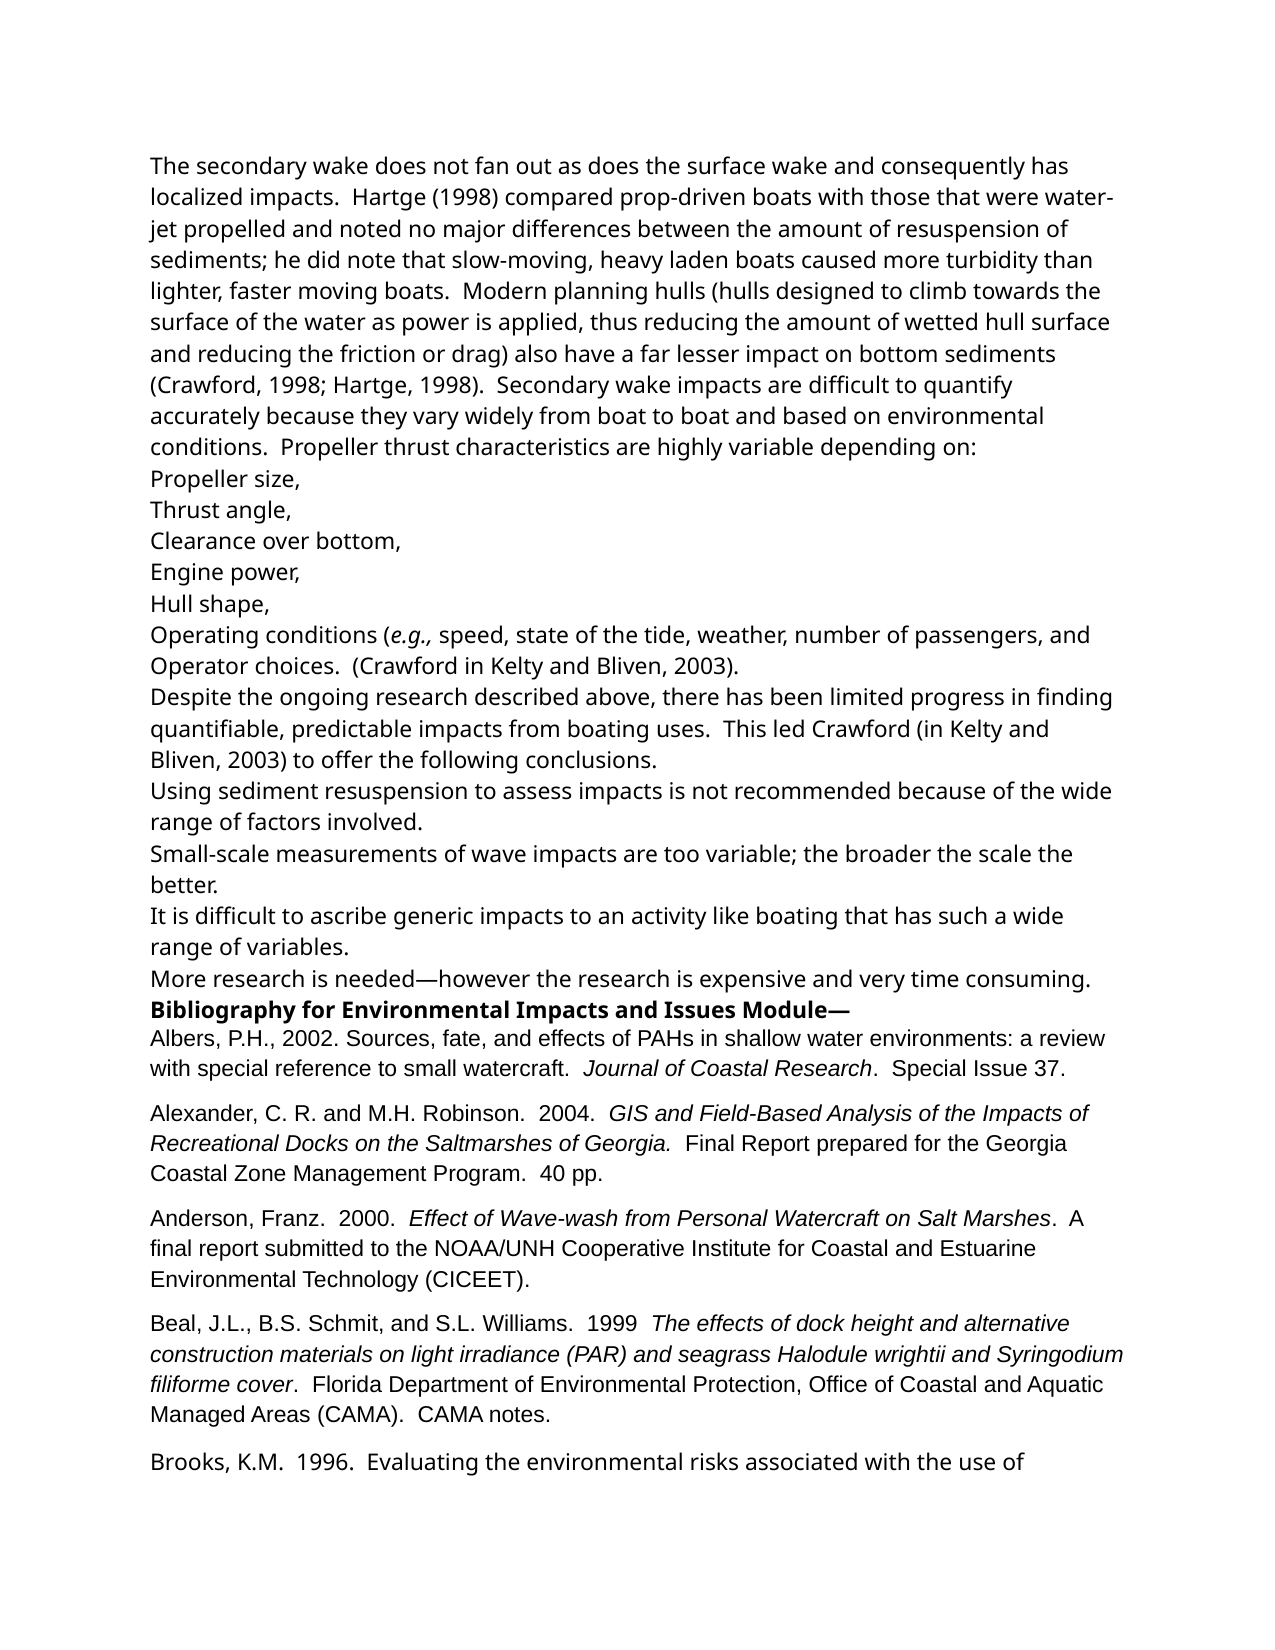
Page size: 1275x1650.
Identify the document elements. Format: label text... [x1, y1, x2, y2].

text Albers, P.H., 2002. Sources, fate, and effects of PAHs in shallow water environments: a review with special reference to small watercraft. Journal of Coastal Research. Special Issue 37. [150, 1025, 1125, 1082]
text Beal, J.L., B.S. Schmit, and S.L. Williams. 1999 The effects of dock height and alternative construction materials on light irradiance (PAR) and seagrass Halodule wrightii and Syringodium filiforme cover. Florida Department of Environmental Protection, Office of Coastal and Aquatic Managed Areas (CAMA). CAMA notes. [150, 1310, 1125, 1427]
text Anderson, Franz. 2000. Effect of Wave-wash from Personal Watercraft on Salt Marshes. A final report submitted to the NOAA/UNH Cooperative Institute for Coastal and Estuarine Environmental Technology (CICEET). [150, 1205, 1125, 1292]
text Alexander, C. R. and M.H. Robinson. 2004. GIS and Field-Based Analysis of the Impacts of Recreational Docks on the Saltmarshes of Georgia. Final Report prepared for the Georgia Coastal Zone Management Program. 40 pp. [150, 1100, 1125, 1187]
